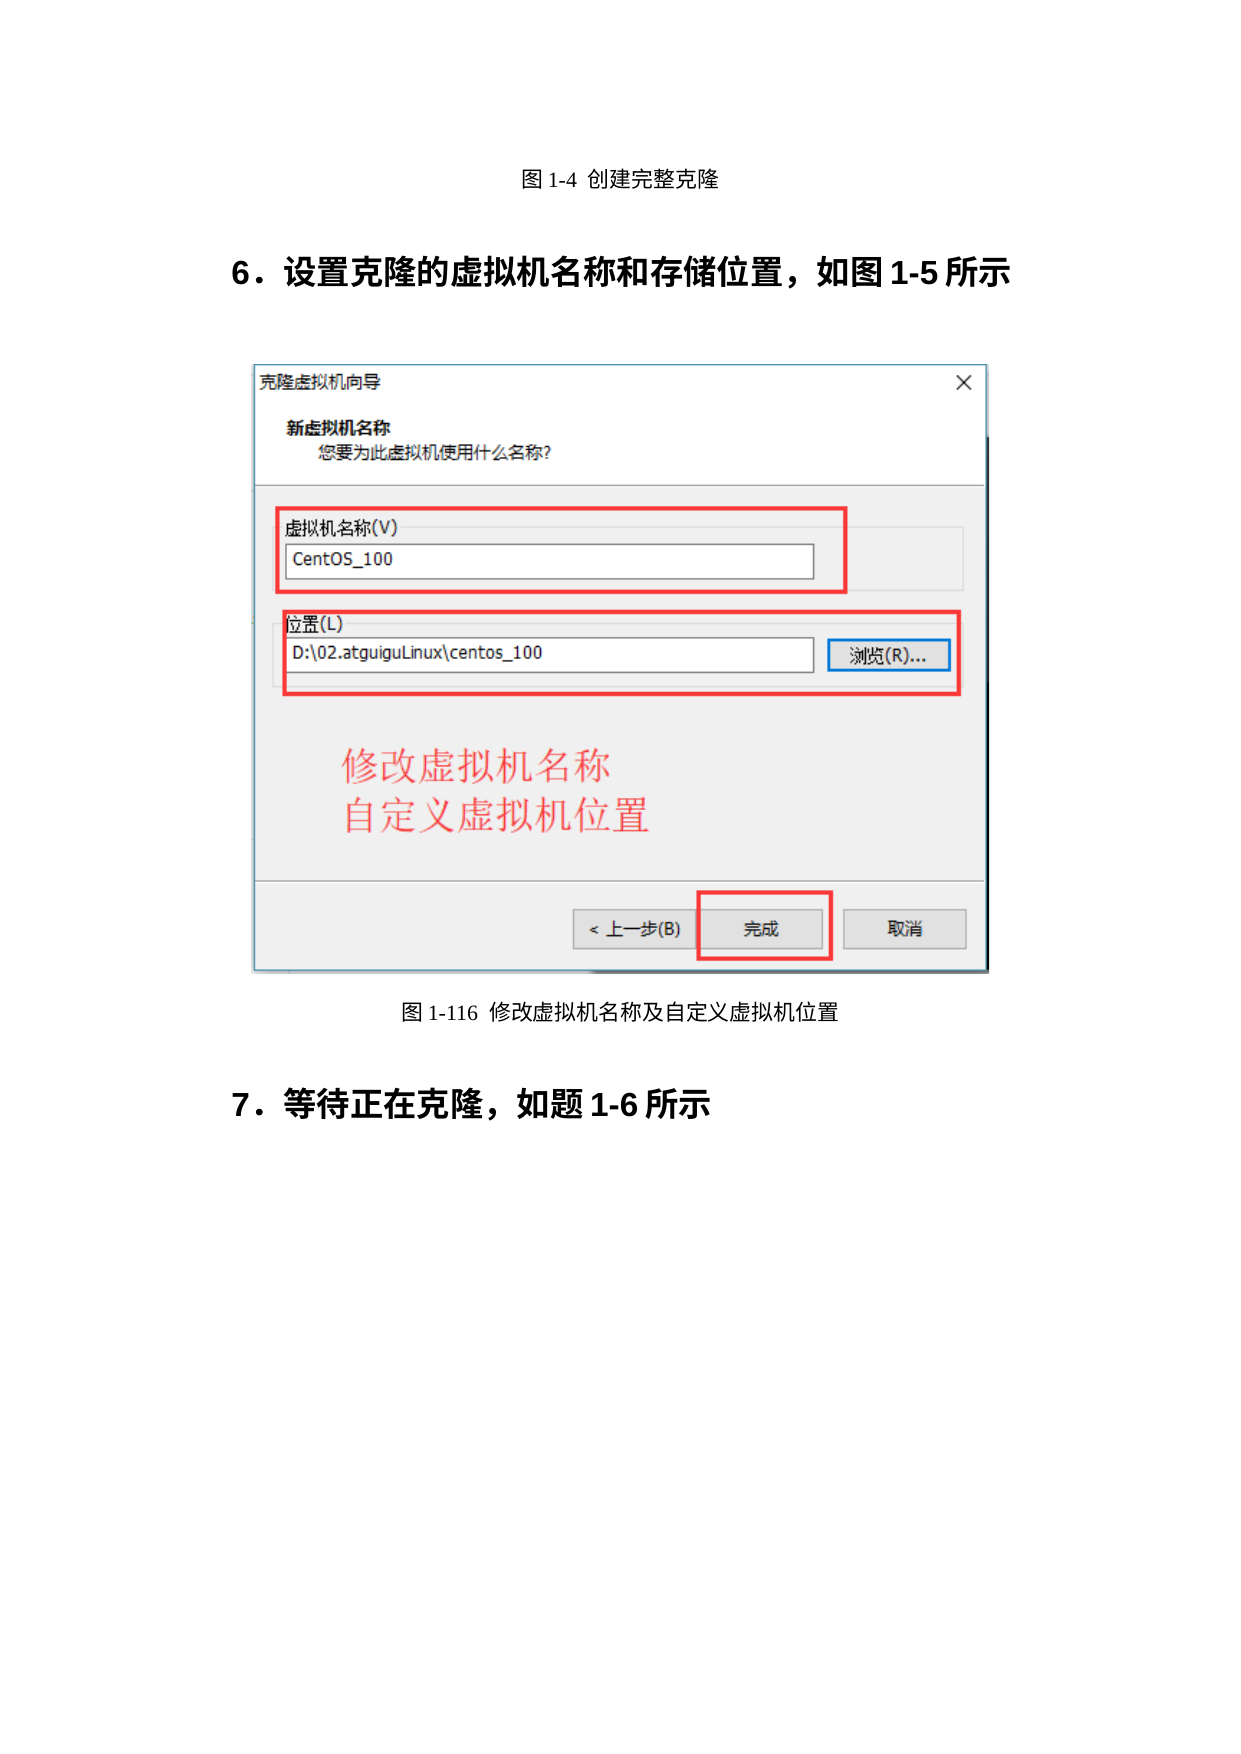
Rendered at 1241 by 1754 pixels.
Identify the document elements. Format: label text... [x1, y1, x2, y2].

picture [251, 364, 990, 974]
subtitle 7．等待正在克隆，如题1-6所示 [231, 1070, 1053, 1135]
text 图1-4 创建完整克隆 [187, 162, 1053, 194]
subtitle 6．设置克隆的虚拟机名称和存储位置，如图1-5所示 [231, 237, 1053, 302]
text 图1-116 修改虚拟机名称及自定义虚拟机位置 [187, 994, 1053, 1027]
